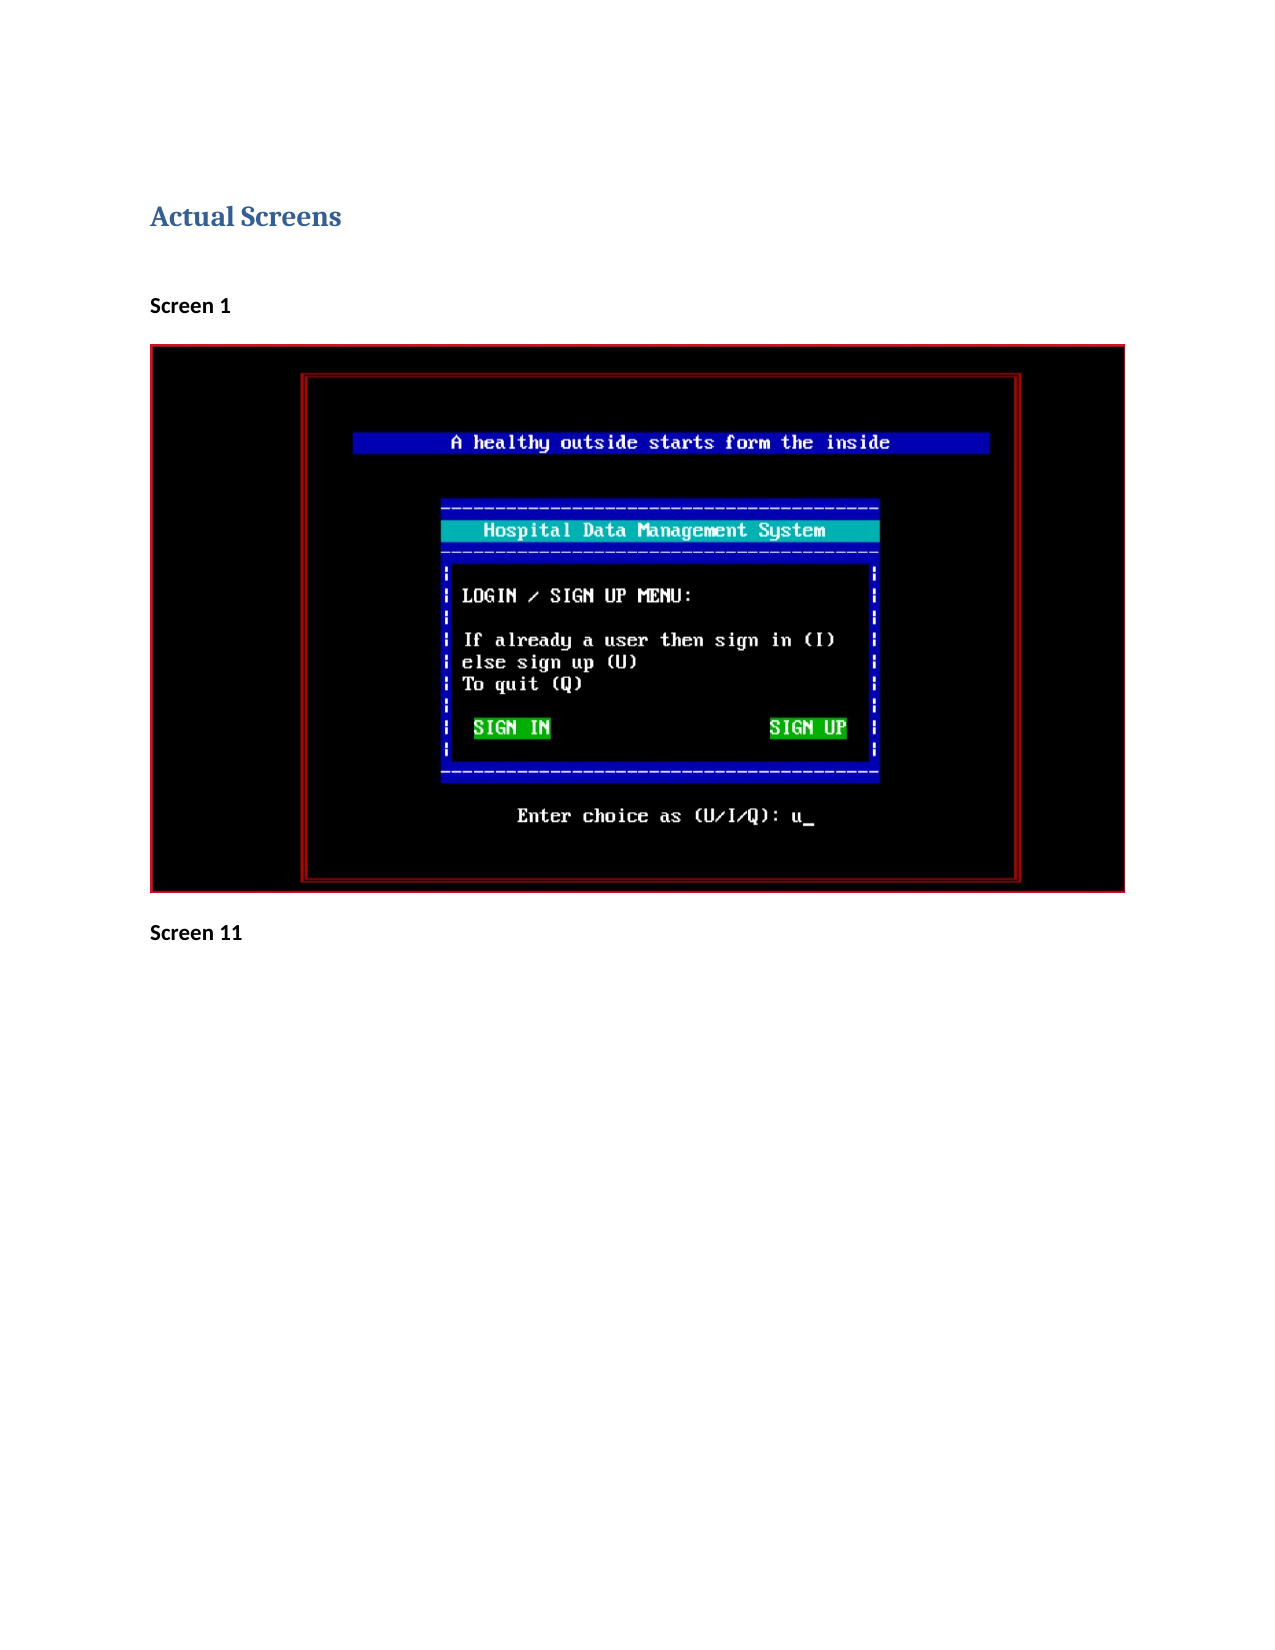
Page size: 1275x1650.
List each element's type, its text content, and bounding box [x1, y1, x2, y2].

text Screen 11 [150, 918, 1125, 946]
text Screen 1 [150, 292, 1125, 319]
subtitle Actual Screens [150, 200, 1125, 233]
picture [150, 344, 1125, 893]
